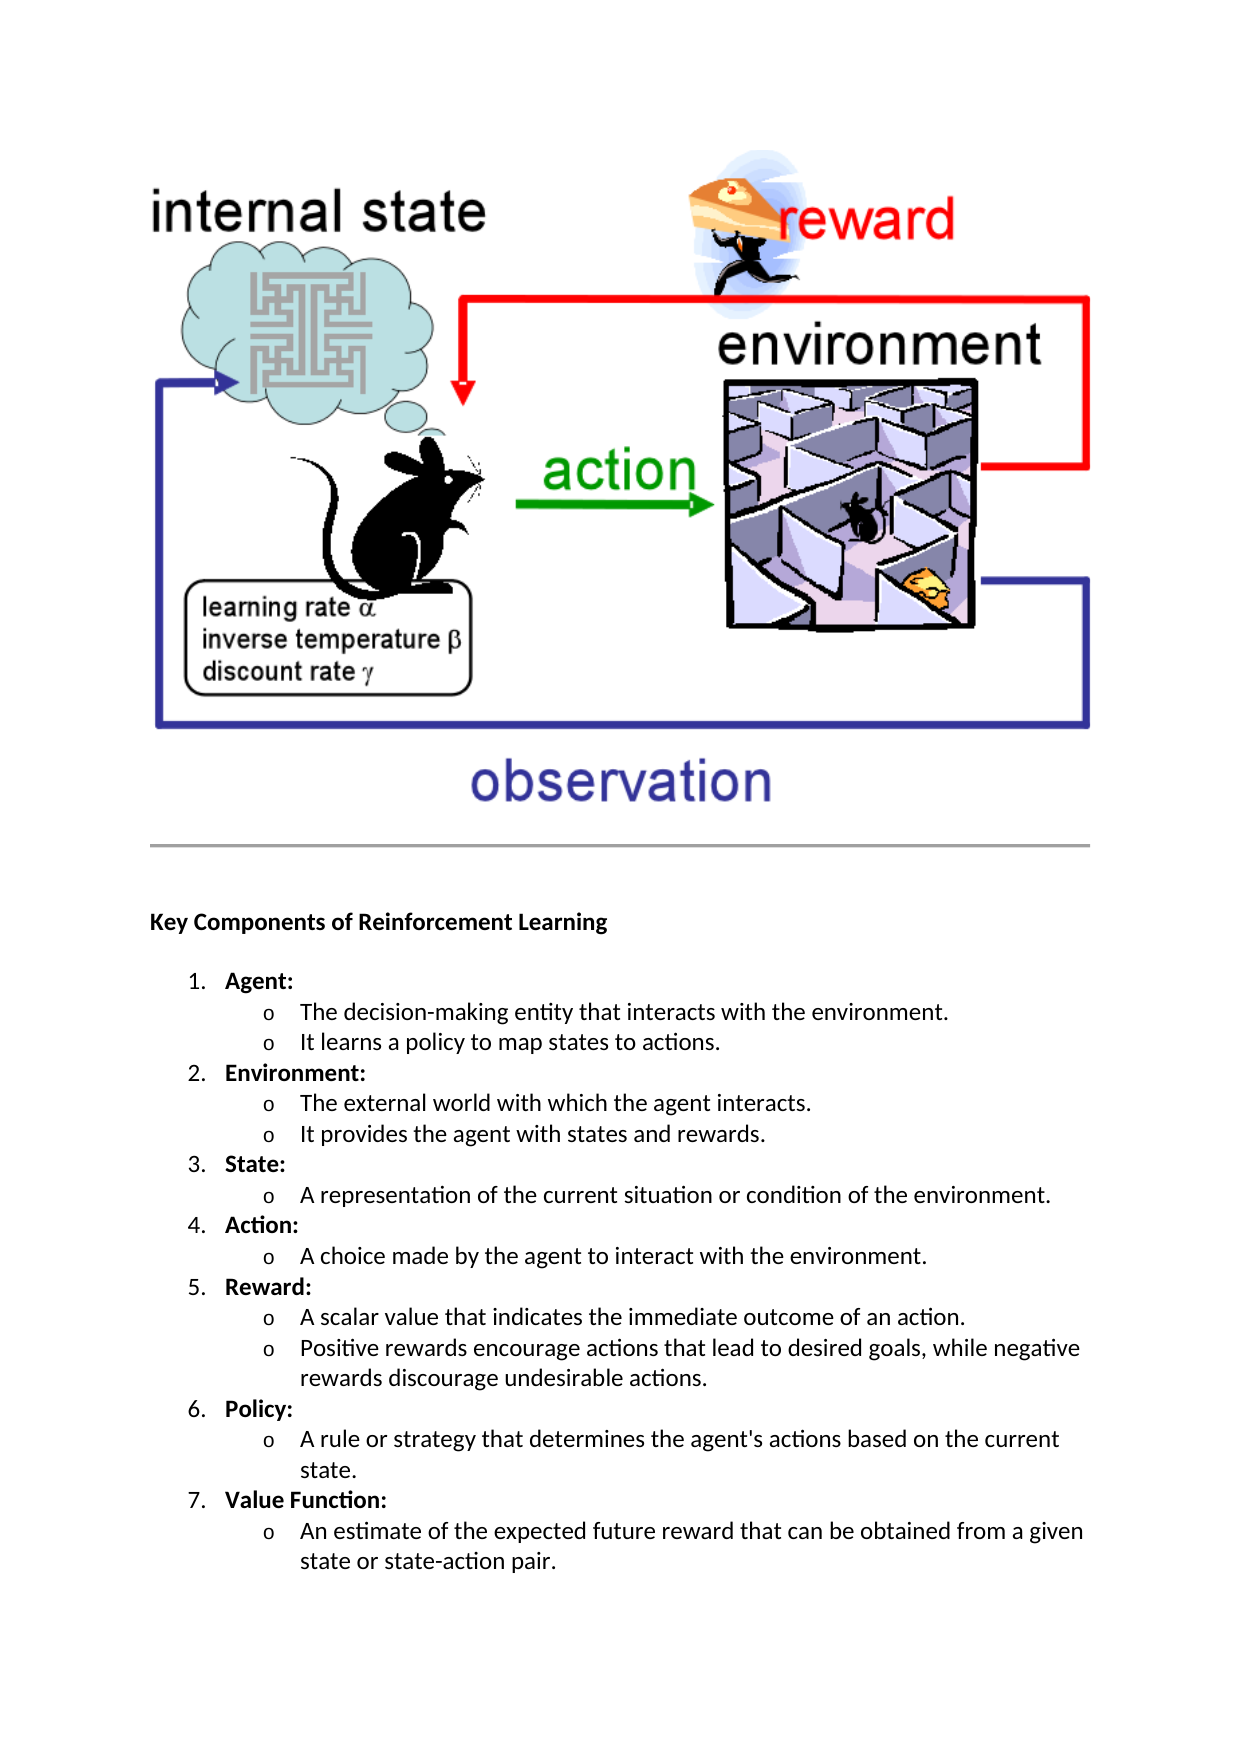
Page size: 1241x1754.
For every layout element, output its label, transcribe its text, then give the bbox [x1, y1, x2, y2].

list State: [187, 1148, 1090, 1179]
list Policy: [187, 1393, 1090, 1423]
text Key Components of Reinforcement Learning [150, 906, 1090, 936]
list A representation of the current situation or condition of the environment. [262, 1179, 1090, 1209]
list Value Function: [187, 1484, 1090, 1515]
list Reward: [187, 1271, 1090, 1301]
picture [150, 150, 1091, 815]
list A scalar value that indicates the immediate outcome of an action. [262, 1301, 1090, 1332]
list It learns a policy to map states to actions. [262, 1026, 1090, 1057]
list Action: [187, 1209, 1090, 1240]
list It provides the agent with states and rewards. [262, 1118, 1090, 1148]
list The external world with which the agent interacts. [262, 1087, 1090, 1118]
list An estimate of the expected future reward that can be obtained from a given state or state-action pair. [262, 1515, 1090, 1576]
list Agent: [187, 965, 1090, 996]
list A rule or strategy that determines the agent's actions based on the current state. [262, 1423, 1090, 1484]
list Positive rewards encourage actions that lead to desired goals, while negative rewards discourage undesirable actions. [262, 1332, 1090, 1393]
list The decision-making entity that interacts with the environment. [262, 996, 1090, 1026]
list Environment: [187, 1057, 1090, 1087]
list A choice made by the agent to interact with the environment. [262, 1240, 1090, 1271]
